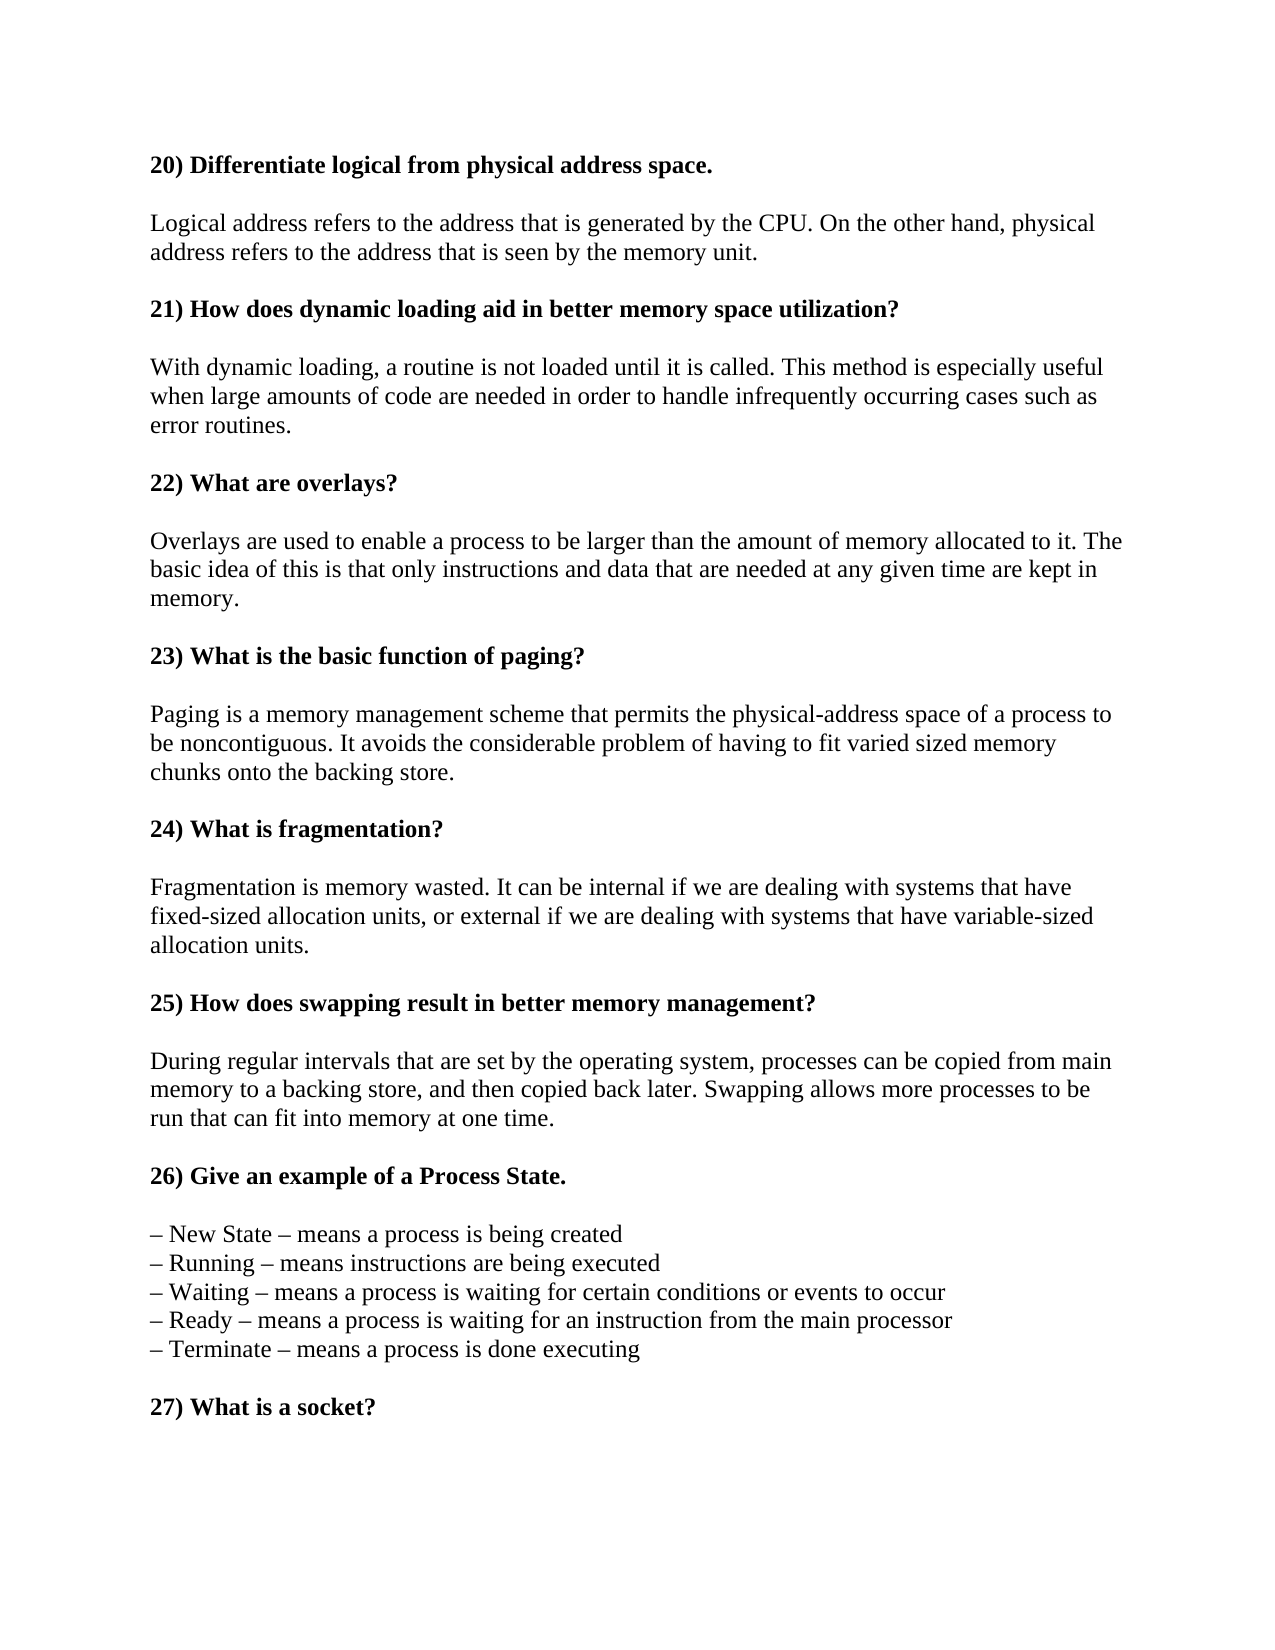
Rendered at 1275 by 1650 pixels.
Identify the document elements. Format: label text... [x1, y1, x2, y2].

text 22) What are overlays? [150, 468, 1125, 497]
text Overlays are used to enable a process to be larger than the amount of memory allocated to it. The basic idea of this is that only instructions and data that are needed at any given time are kept in memory. [150, 526, 1125, 612]
text 24) What is fragmentation? [150, 814, 1125, 843]
text 20) Differentiate logical from physical address space. [150, 150, 1125, 179]
text 23) What is the basic function of paging? [150, 641, 1125, 670]
text 21) How does dynamic loading aid in better memory space utilization? [150, 294, 1125, 323]
text With dynamic loading, a routine is not loaded until it is called. This method is especially useful when large amounts of code are needed in order to handle infrequently occurring cases such as error routines. [150, 352, 1125, 439]
text Fragmentation is memory wasted. It can be internal if we are dealing with systems that have fixed-sized allocation units, or external if we are dealing with systems that have variable-sized allocation units. [150, 872, 1125, 959]
text 27) What is a socket? [150, 1392, 1125, 1421]
text Logical address refers to the address that is generated by the CPU. On the other hand, physical address refers to the address that is seen by the memory unit. [150, 208, 1125, 265]
text Paging is a memory management scheme that permits the physical-address space of a process to be noncontiguous. It avoids the considerable problem of having to fit varied sized memory chunks onto the backing store. [150, 699, 1125, 785]
text 25) How does swapping result in better memory management? [150, 988, 1125, 1017]
text – New State – means a process is being created – Running – means instructions are being executed – Waiting – means a process is waiting for certain conditions or events to occur – Ready – means a process is waiting for an instruction from the main processor – Terminate – means a process is done executing [150, 1219, 1125, 1363]
text 26) Give an example of a Process State. [150, 1161, 1125, 1190]
text During regular intervals that are set by the operating system, processes can be copied from main memory to a backing store, and then copied back later. Swapping allows more processes to be run that can fit into memory at one time. [150, 1046, 1125, 1132]
